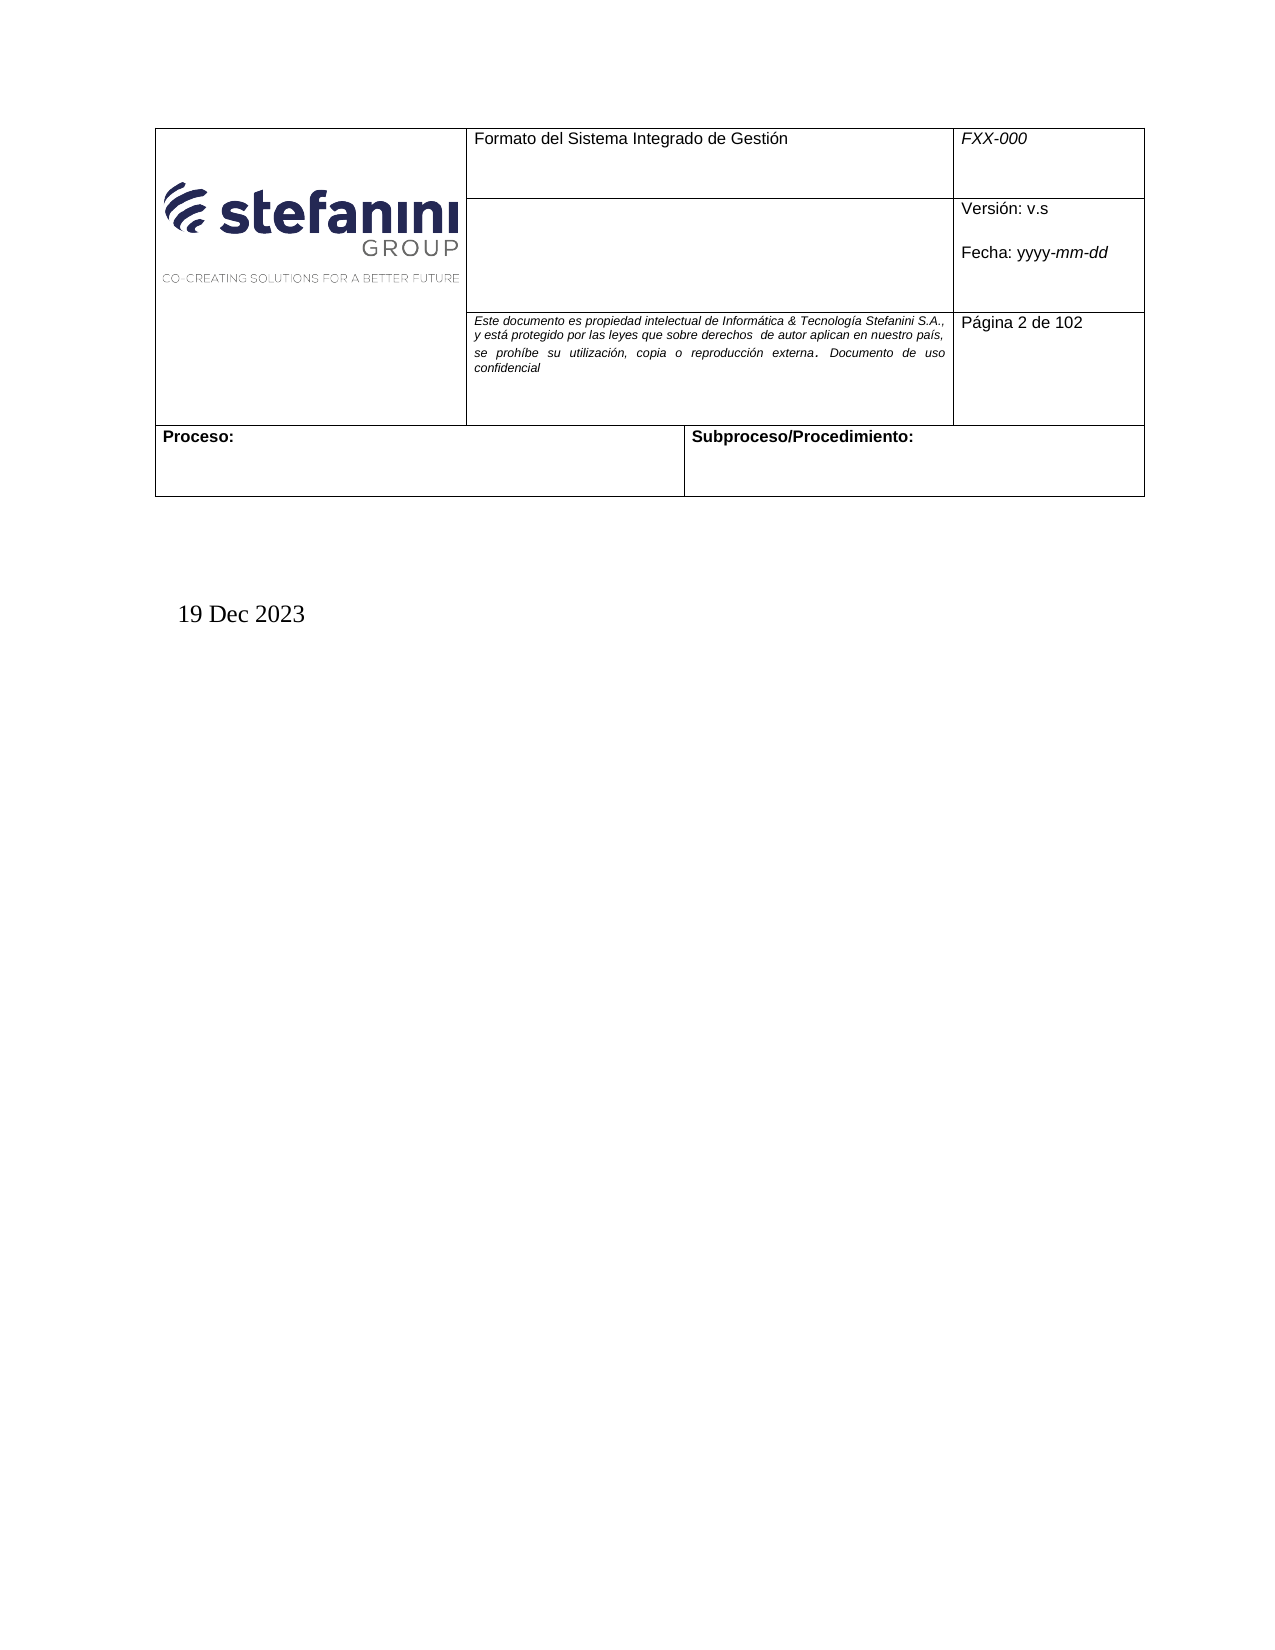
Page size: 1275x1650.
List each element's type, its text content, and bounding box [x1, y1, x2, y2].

picture [162, 182, 460, 286]
text 19 Dec 2023 [177, 599, 1098, 628]
